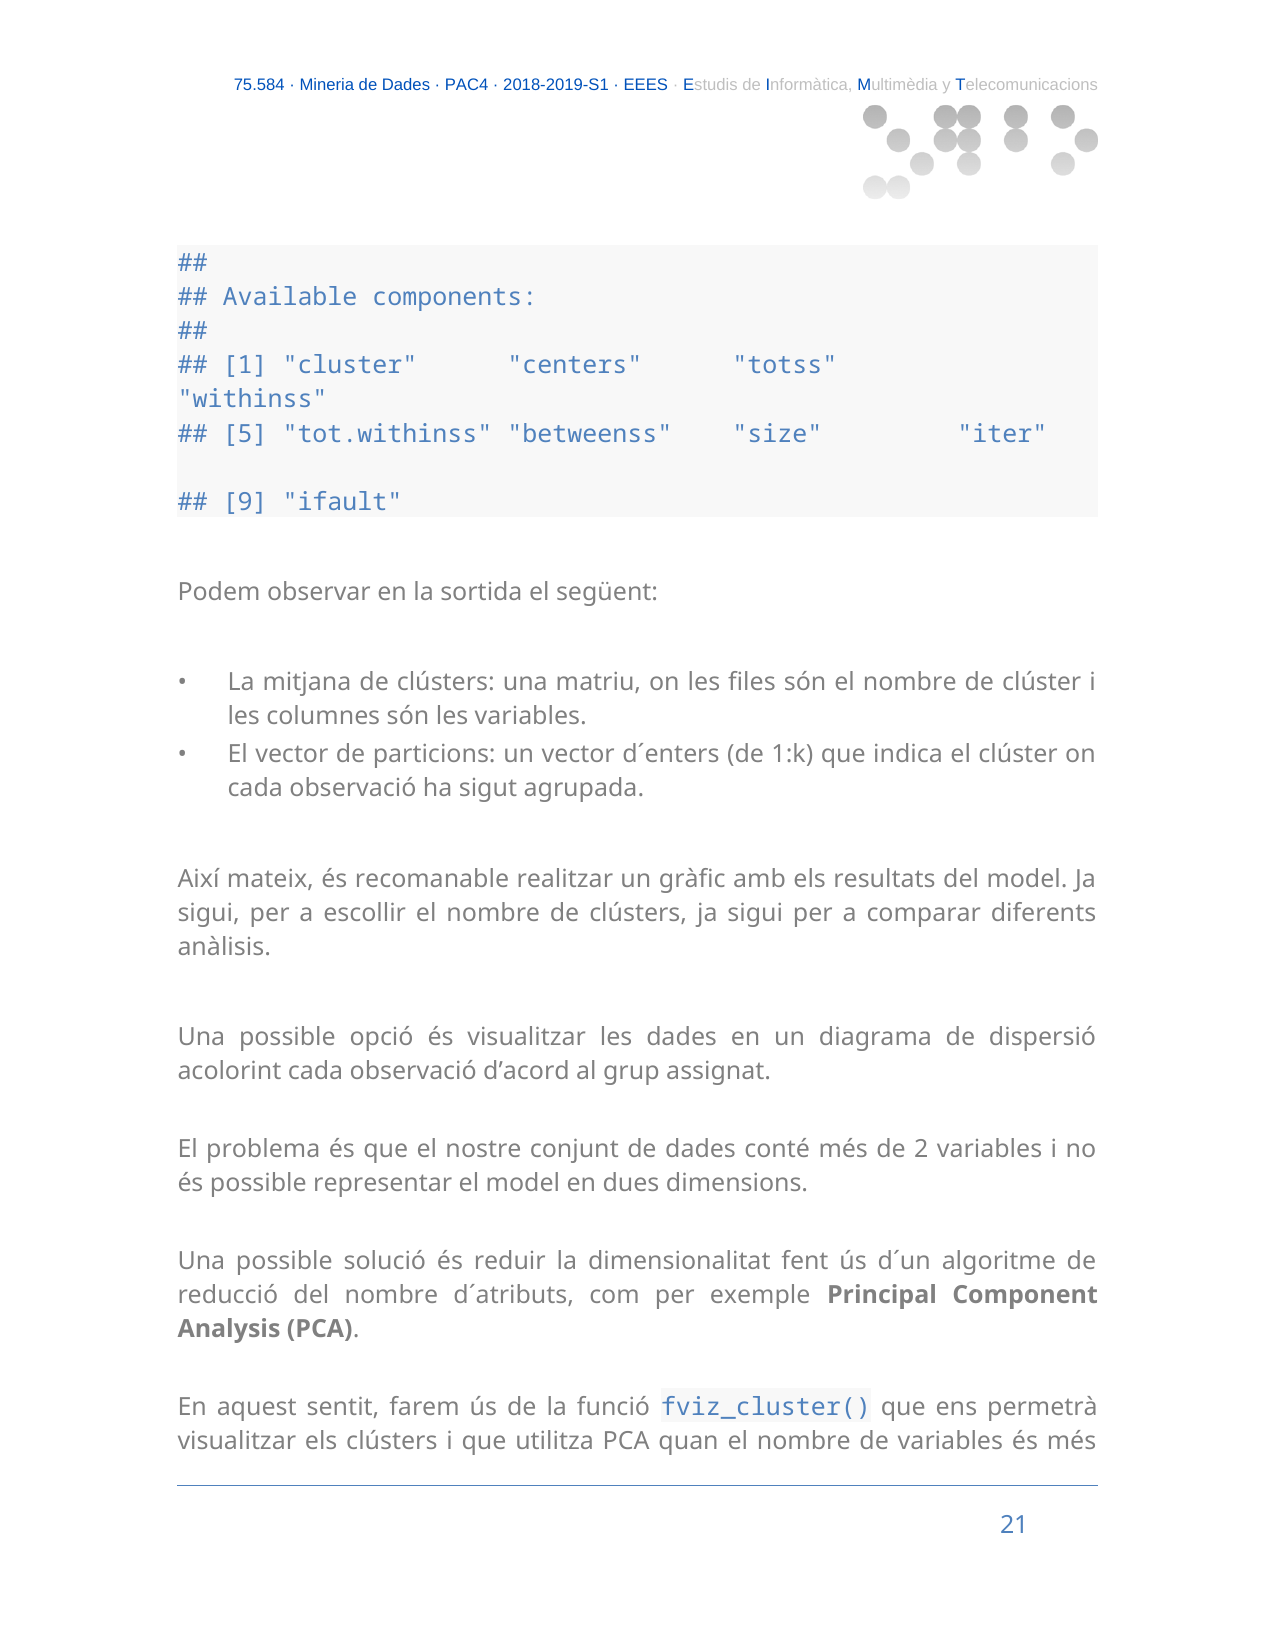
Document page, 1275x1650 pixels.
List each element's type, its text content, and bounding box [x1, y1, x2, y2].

text El problema és que el nostre conjunt de dades conté més de 2 variables i no és possible representar el model en dues dimensions. [177, 1131, 1098, 1199]
text Així mateix, és recomanable realitzar un gràfic amb els resultats del model. Ja sigui, per a escollir el nombre de clústers, ja sigui per a comparar diferents anàlisis. [177, 860, 1098, 962]
text Podem observar en la sortida el següent: [177, 574, 1098, 608]
list La mitjana de clústers: una matriu, on les files són el nombre de clúster i les columnes són les variables. [177, 664, 1098, 732]
text Una possible solució és reduir la dimensionalitat fent ús d´un algoritme de reducció del nombre d´atributs, com per exemple Principal Component Analysis (PCA). [177, 1242, 1098, 1344]
picture [863, 94, 1098, 211]
text Una possible opció és visualitzar les dades en un diagrama de dispersió acolorint cada observació d’acord al grup assignat. [177, 1019, 1098, 1087]
list El vector de particions: un vector d´enters (de 1:k) que indica el clúster on cada observació ha sigut agrupada. [177, 736, 1098, 804]
